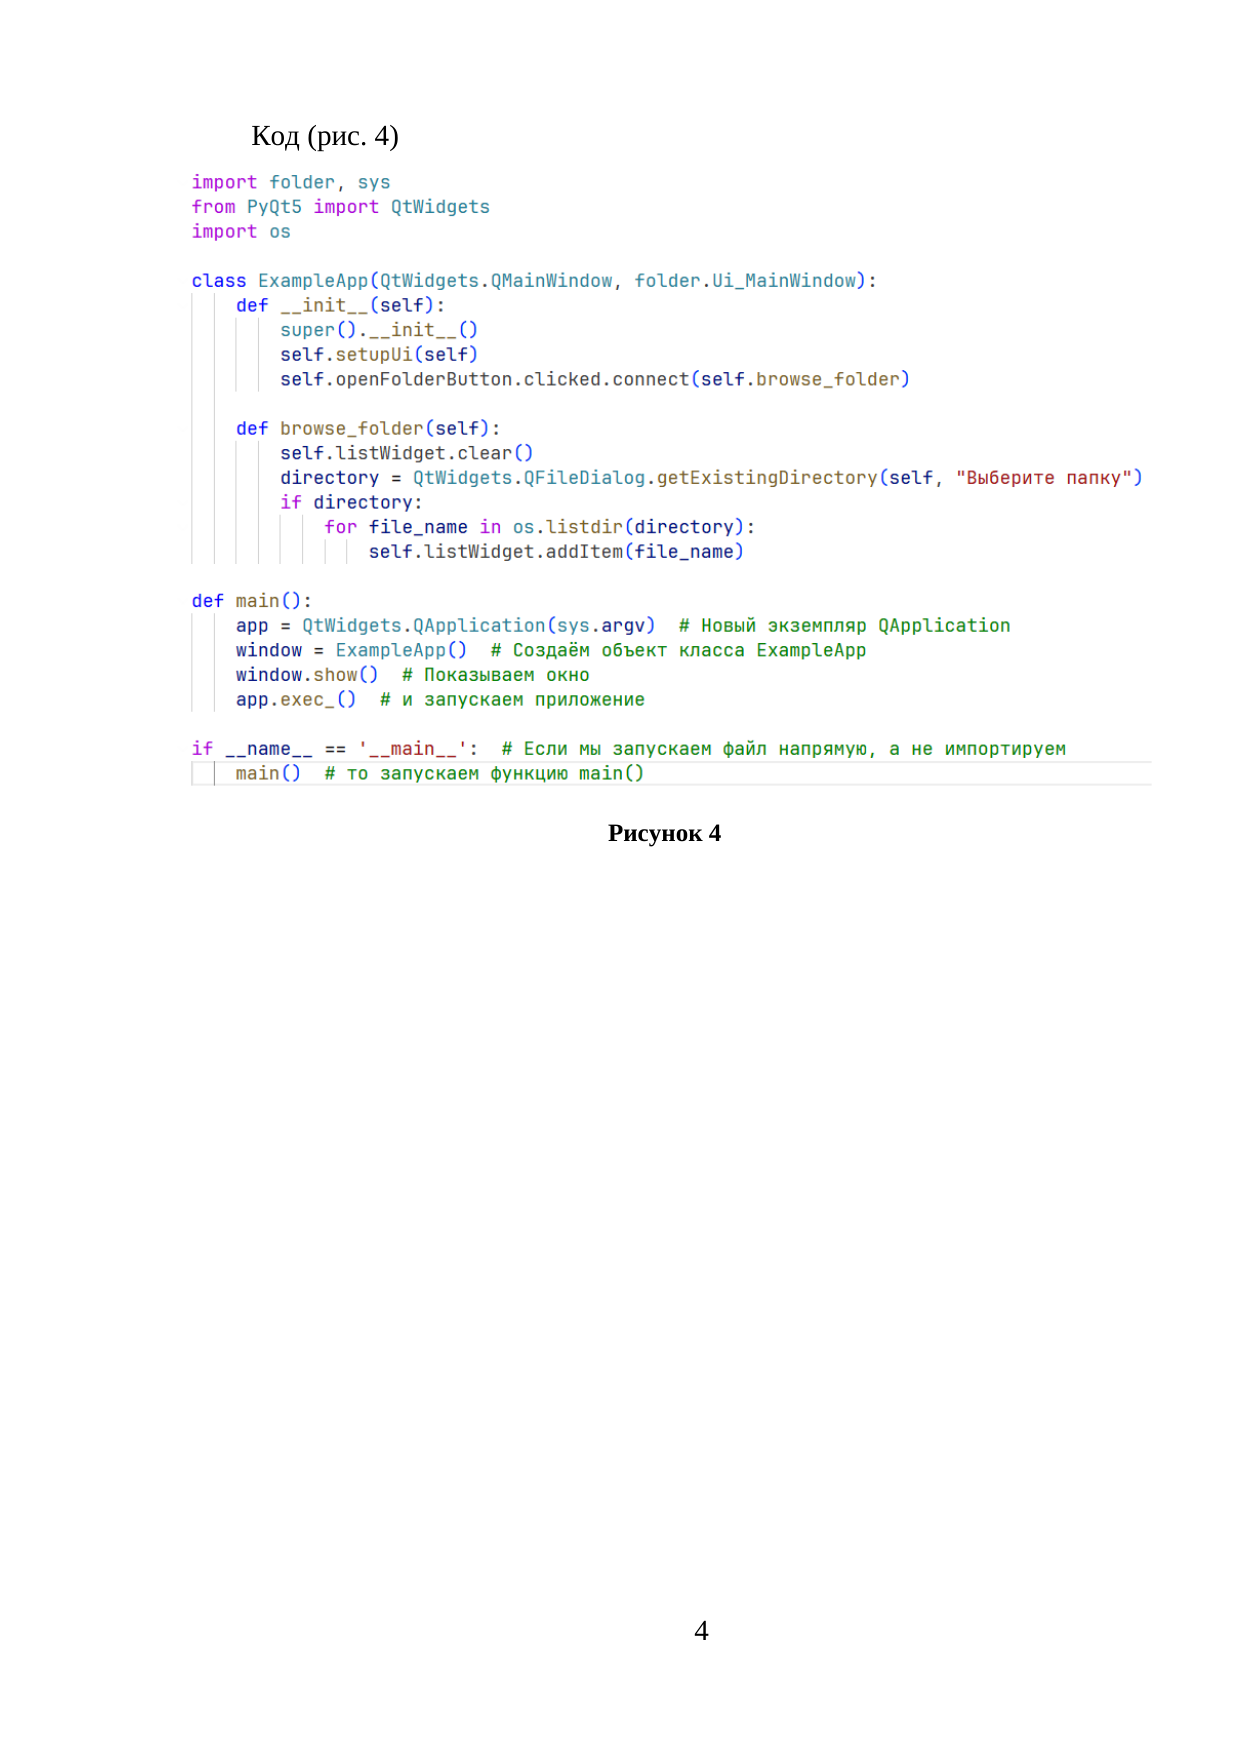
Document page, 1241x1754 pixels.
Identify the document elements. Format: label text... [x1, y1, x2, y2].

text Код (рис. 4) [177, 118, 1152, 152]
text Рисунок 4 [177, 818, 1152, 846]
picture [177, 173, 1152, 799]
